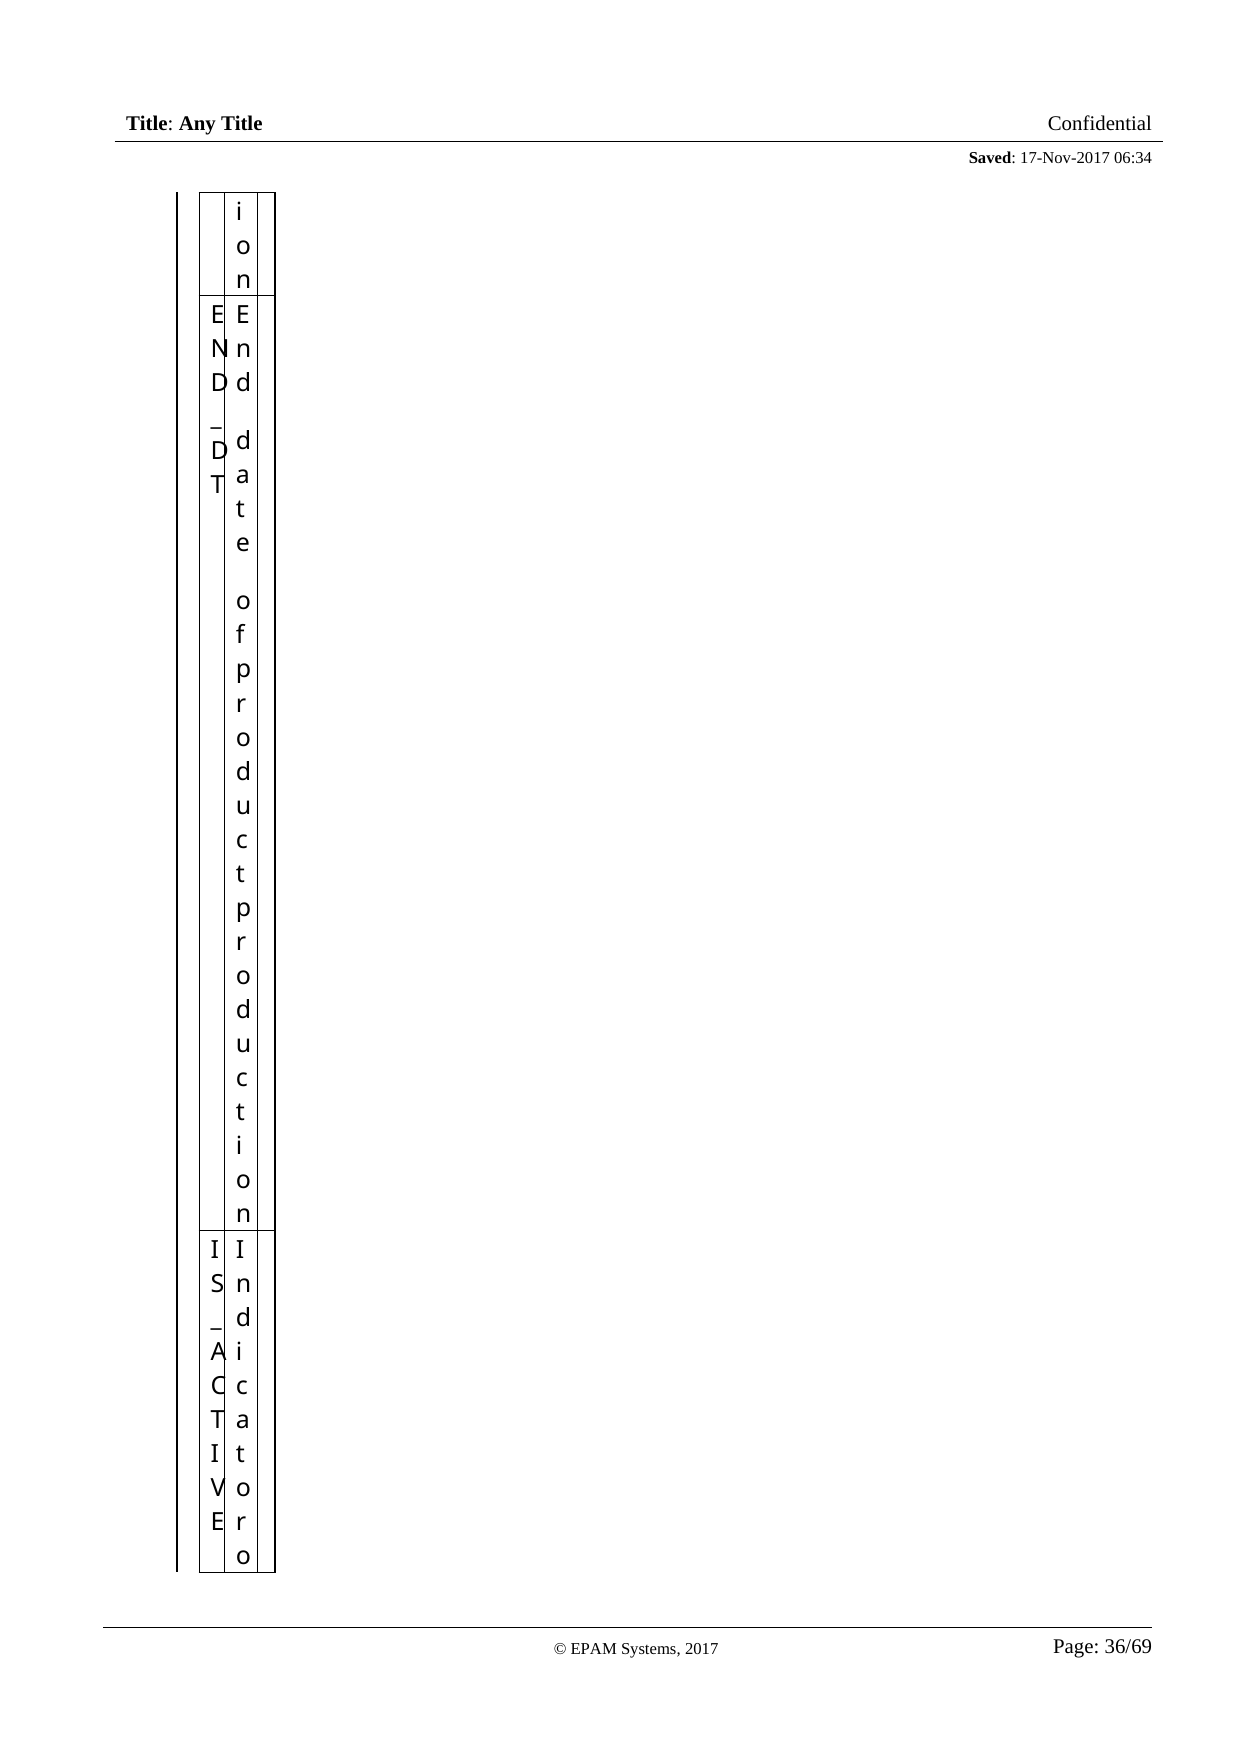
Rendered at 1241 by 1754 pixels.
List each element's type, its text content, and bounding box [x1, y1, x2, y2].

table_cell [225, 1231, 257, 1572]
table_cell [258, 193, 274, 295]
table_cell START_DT [200, 193, 224, 295]
table_cell [258, 296, 274, 1230]
table_cell IS_ACTIVE [200, 1231, 224, 1572]
table_cell Start date of product production [225, 193, 257, 295]
table_cell End date of product production [225, 296, 257, 1230]
table_cell END_DT [200, 296, 224, 1230]
table_cell [258, 1231, 274, 1572]
